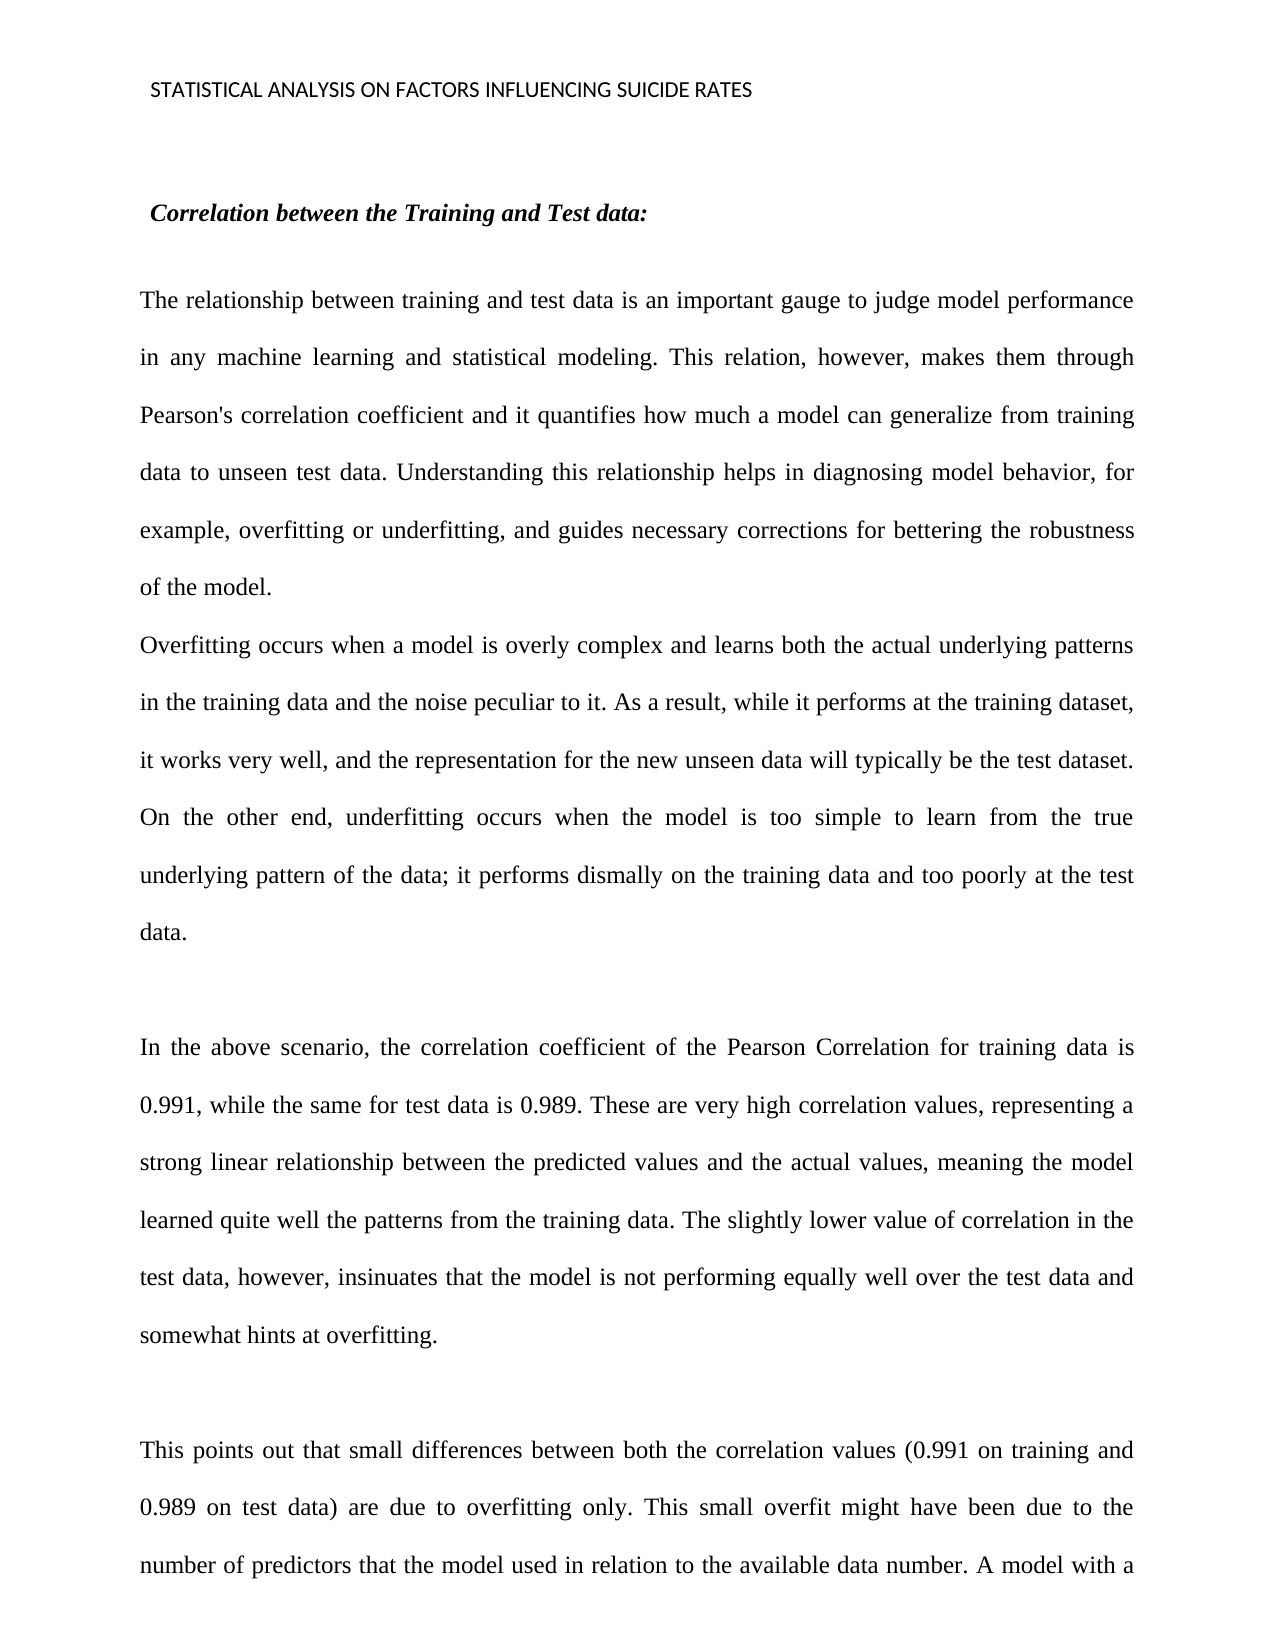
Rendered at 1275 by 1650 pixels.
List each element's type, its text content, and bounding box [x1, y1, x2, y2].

subtitle Correlation between the Training and Test data: [150, 198, 1135, 227]
text The relationship between training and test data is an important gauge to judge model performance in any machine learning and statistical modeling. This relation, however, makes them through Pearson's correlation coefficient and it quantifies how much a model can generalize from training data to unseen test data. Understanding this relationship helps in diagnosing model behavior, for example, overfitting or underfitting, and guides necessary corrections for bettering the robustness of the model. [139, 285, 1135, 601]
text In the above scenario, the correlation coefficient of the Pearson Correlation for training data is 0.991, while the same for test data is 0.989. These are very high correlation values, representing a strong linear relationship between the predicted values and the actual values, meaning the model learned quite well the patterns from the training data. The slightly lower value of correlation in the test data, however, insinuates that the model is not performing equally well over the test data and somewhat hints at overfitting. [139, 1032, 1135, 1348]
text Overfitting occurs when a model is overly complex and learns both the actual underlying patterns in the training data and the noise peculiar to it. As a result, while it performs at the training dataset, it works very well, and the representation for the new unseen data will typically be the test dataset. On the other end, underfitting occurs when the model is too simple to learn from the true underlying pattern of the data; it performs dismally on the training data and too poorly at the test data. [139, 630, 1135, 946]
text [139, 1435, 1135, 1578]
